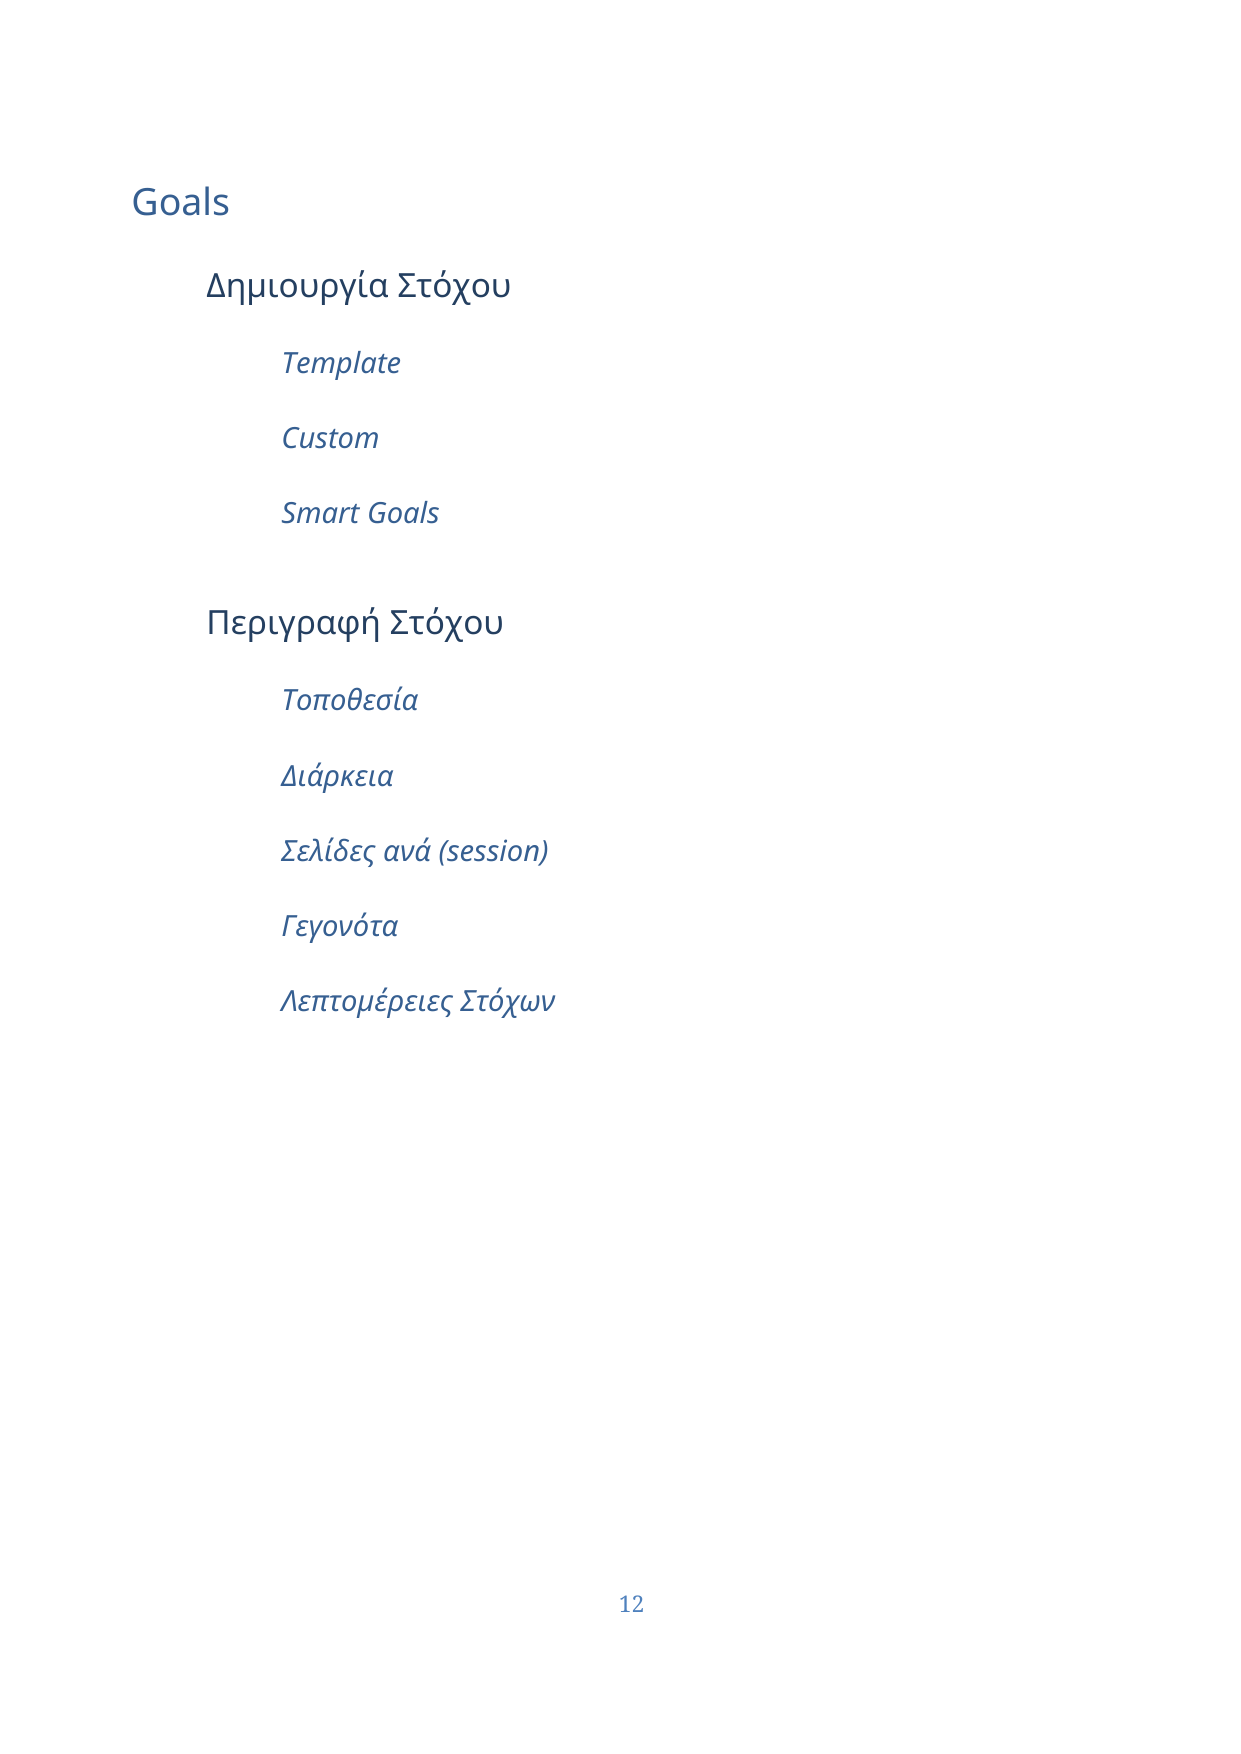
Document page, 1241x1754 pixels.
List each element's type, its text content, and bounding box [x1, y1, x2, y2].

subtitle Goals [131, 175, 1132, 226]
subtitle Περιγραφή Στόχου [131, 599, 1132, 644]
subtitle Δημιουργία Στόχου [131, 261, 1132, 307]
subtitle Γεγονότα [206, 905, 1132, 945]
subtitle Λεπτομέρειες Στόχων [206, 980, 1132, 1020]
subtitle Τοποθεσία [206, 680, 1132, 719]
subtitle Template [206, 342, 1132, 382]
subtitle Smart Goals [206, 492, 1132, 532]
subtitle Διάρκεια [206, 755, 1132, 794]
subtitle Custom [206, 417, 1132, 457]
subtitle Σελίδες ανά (session) [206, 830, 1132, 869]
